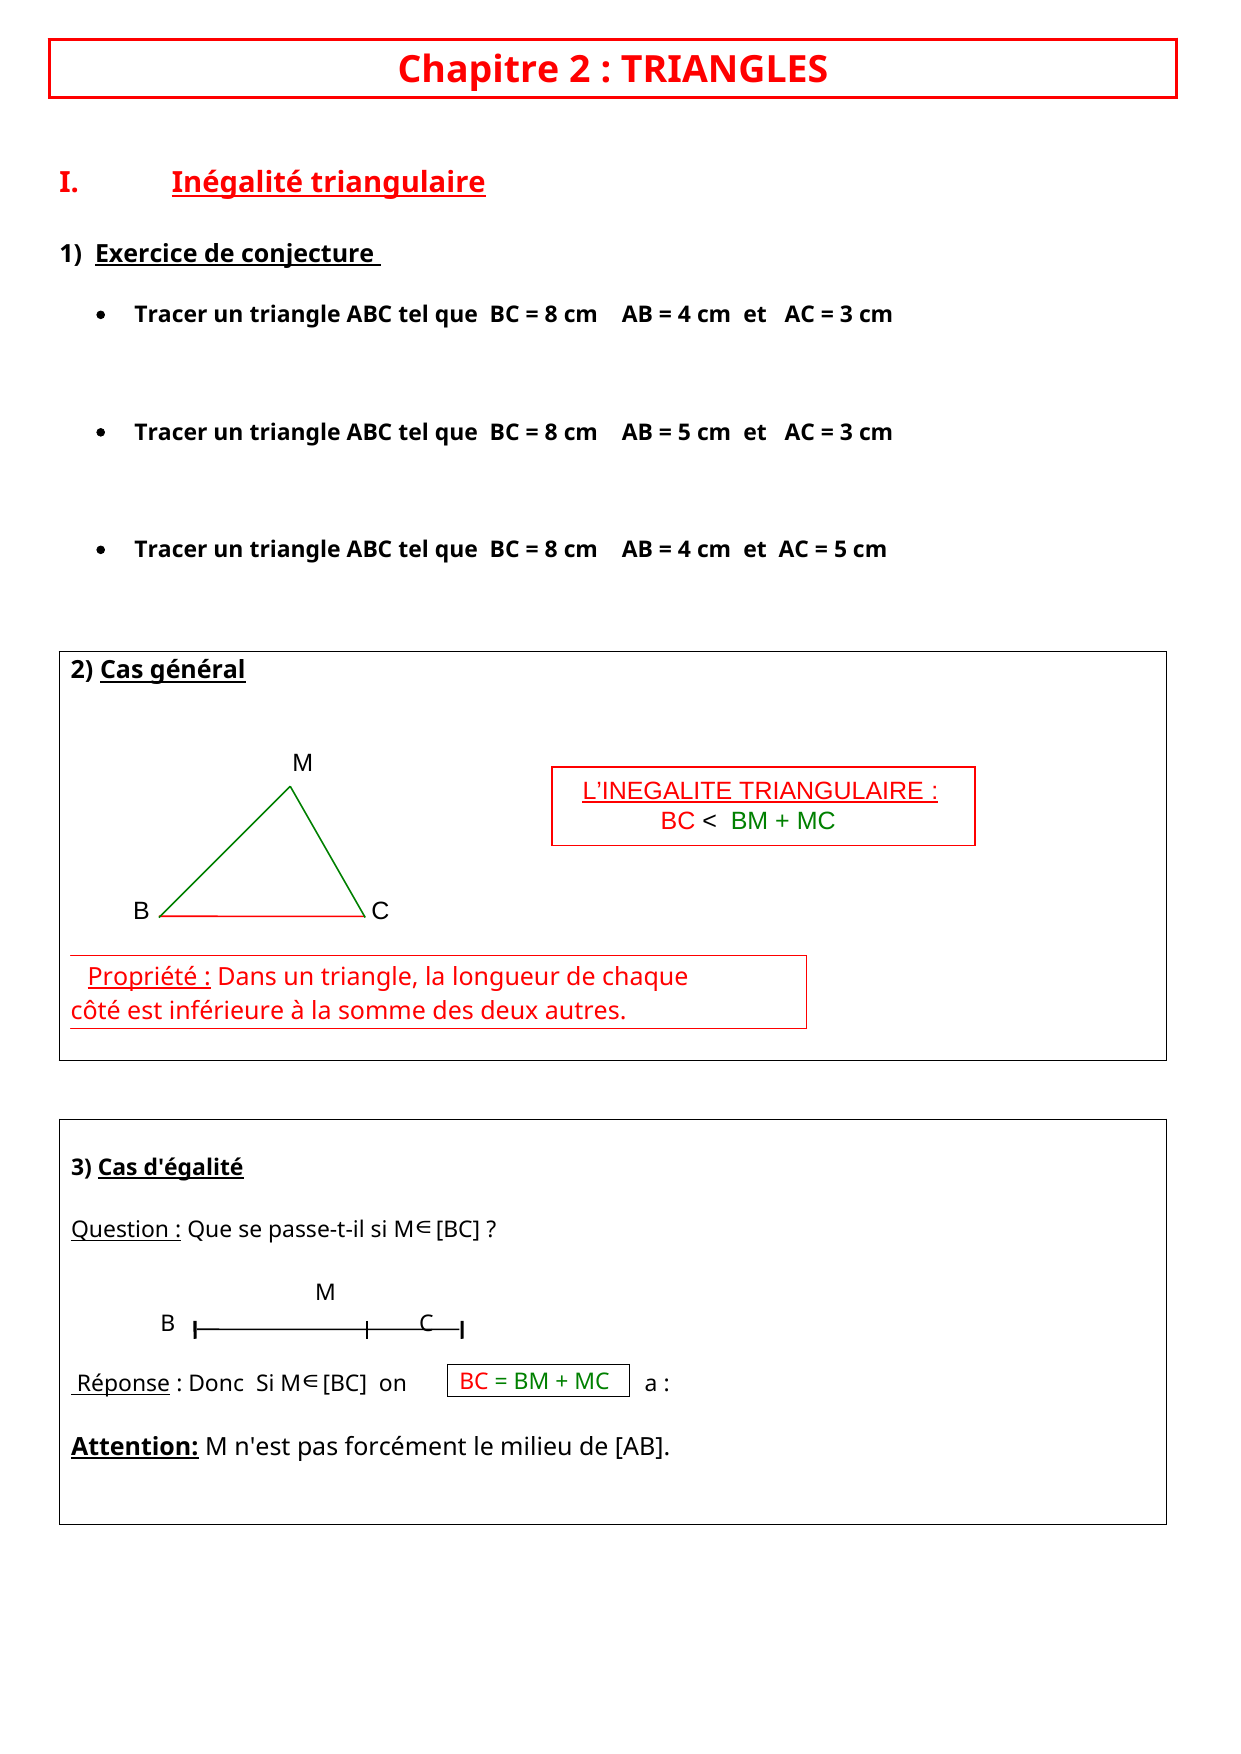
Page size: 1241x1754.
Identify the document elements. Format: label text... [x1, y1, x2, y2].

list Tracer un triangle ABC tel que BC = 8 cm AB = 5 cm et AC = 3 cm [97, 416, 1167, 447]
table_header 2) Cas général M L’INEGALITE TRIANGULAIRE : BC < BM + MC B C Propriété : Dans un triangle, la longueur de chaque côté est inférieure à la somme des deux autres. [60, 652, 1166, 1060]
list Inégalité triangulaire [59, 162, 1167, 201]
list Tracer un triangle ABC tel que BC = 8 cm AB = 4 cm et AC = 3 cm [97, 298, 1167, 329]
table_header 3) Cas d'égalité Question : Que se passe-t-il si M[BC] ? M B C Réponse : Donc Si M[BC] on a : Attention: M n'est pas forcément le milieu de [AB]. [60, 1120, 1166, 1524]
list Tracer un triangle ABC tel que BC = 8 cm AB = 4 cm et AC = 5 cm [97, 533, 1167, 564]
text 1) Exercice de conjecture [59, 236, 1167, 269]
text Chapitre 2 : TRIANGLES [51, 41, 1175, 96]
